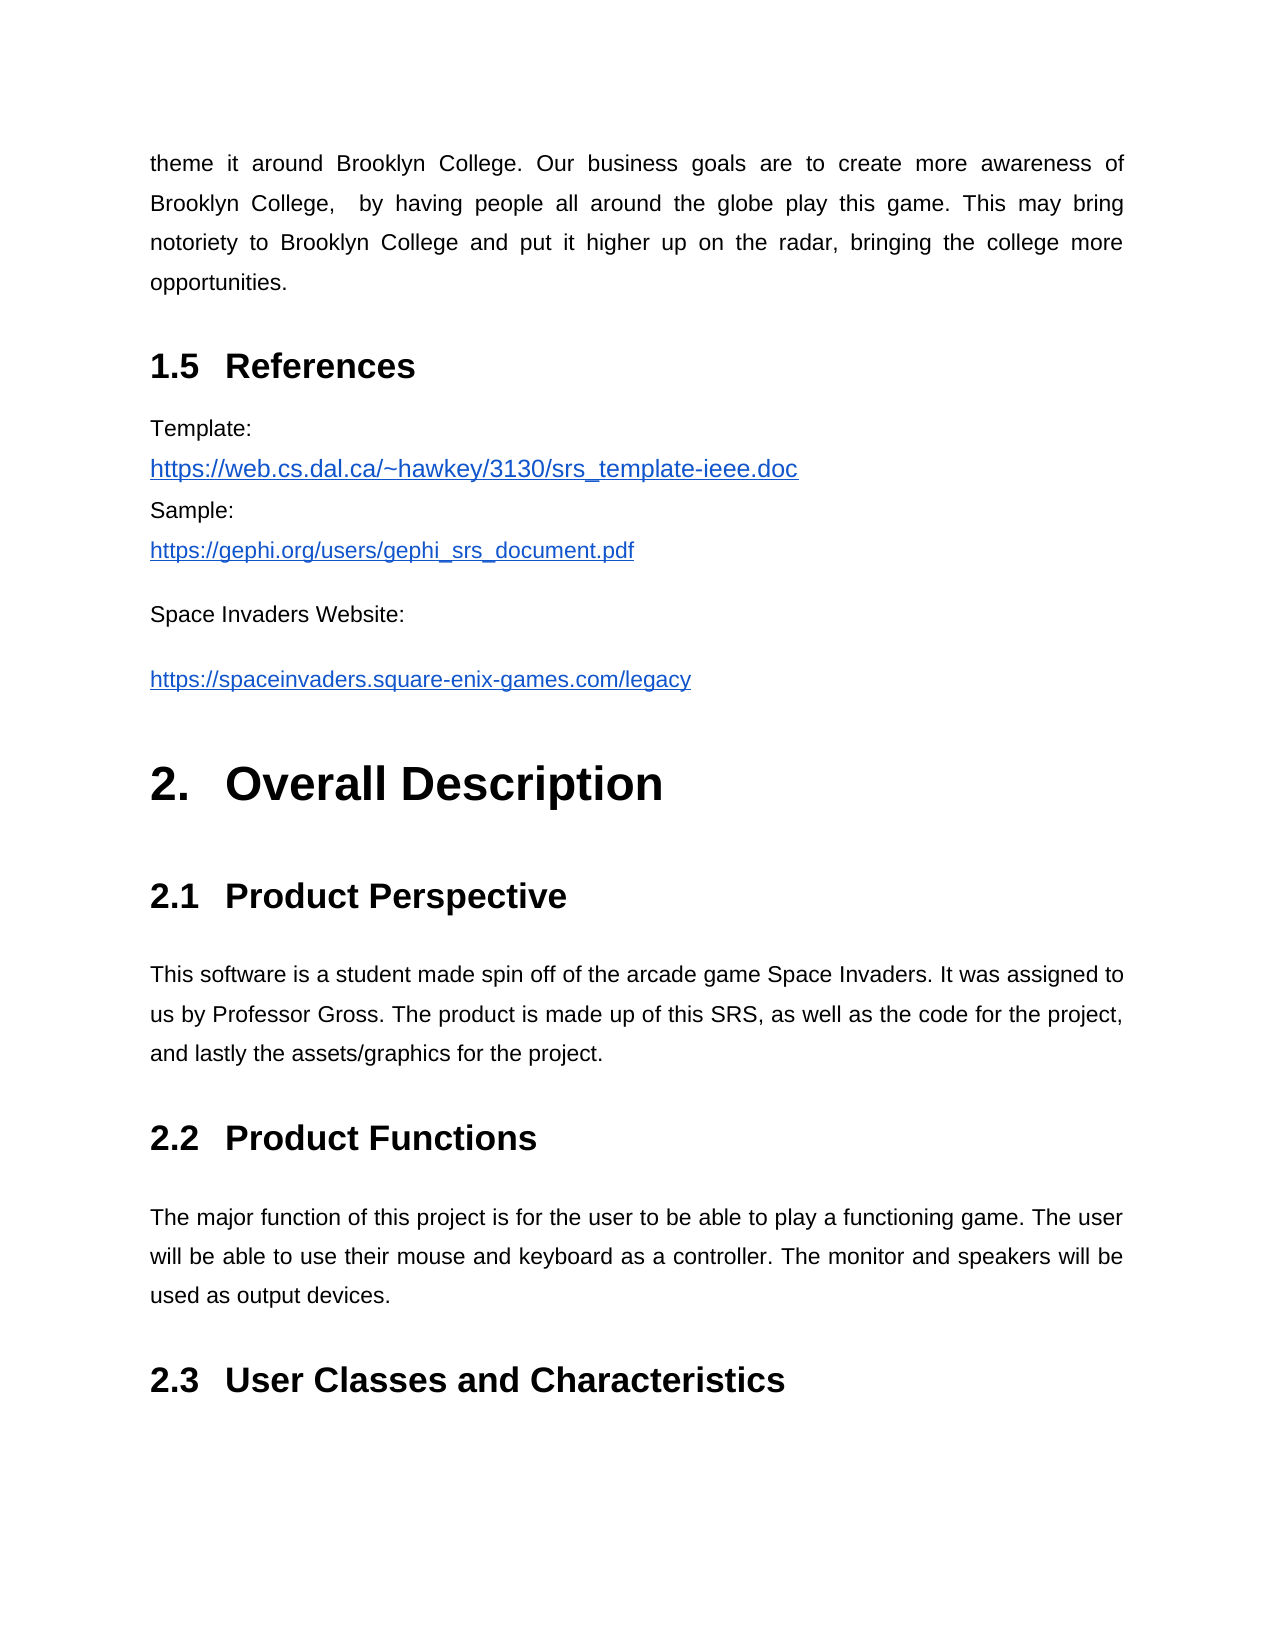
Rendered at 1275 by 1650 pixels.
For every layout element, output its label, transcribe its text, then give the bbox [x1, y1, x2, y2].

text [150, 150, 1125, 295]
subtitle 2.2 Product Functions [150, 1117, 1125, 1158]
text Space Invaders Website: [150, 601, 1125, 628]
text This software is a student made spin off of the arcade game Space Invaders. It was assigned to us by Professor Gross. The product is made up of this SRS, as well as the code for the project, and lastly the assets/graphics for the project. [150, 961, 1125, 1067]
subtitle 2.1 Product Perspective [150, 875, 1125, 916]
subtitle 2. Overall Description [150, 755, 1125, 810]
text https://spaceinvaders.square-enix-games.com/legacy [150, 666, 1125, 692]
subtitle 1.5 References [150, 345, 1125, 386]
subtitle 2.3 User Classes and Characteristics [150, 1359, 1125, 1400]
text https://gephi.org/users/gephi_srs_document.pdf [150, 537, 1125, 563]
text https://web.cs.dal.ca/~hawkey/3130/srs_template-ieee.doc [150, 454, 1125, 483]
text Sample: [150, 497, 1125, 524]
text The major function of this project is for the user to be able to play a functioning game. The user will be able to use their mouse and keyboard as a controller. The monitor and speakers will be used as output devices. [150, 1203, 1125, 1309]
text Template: [150, 415, 1125, 441]
